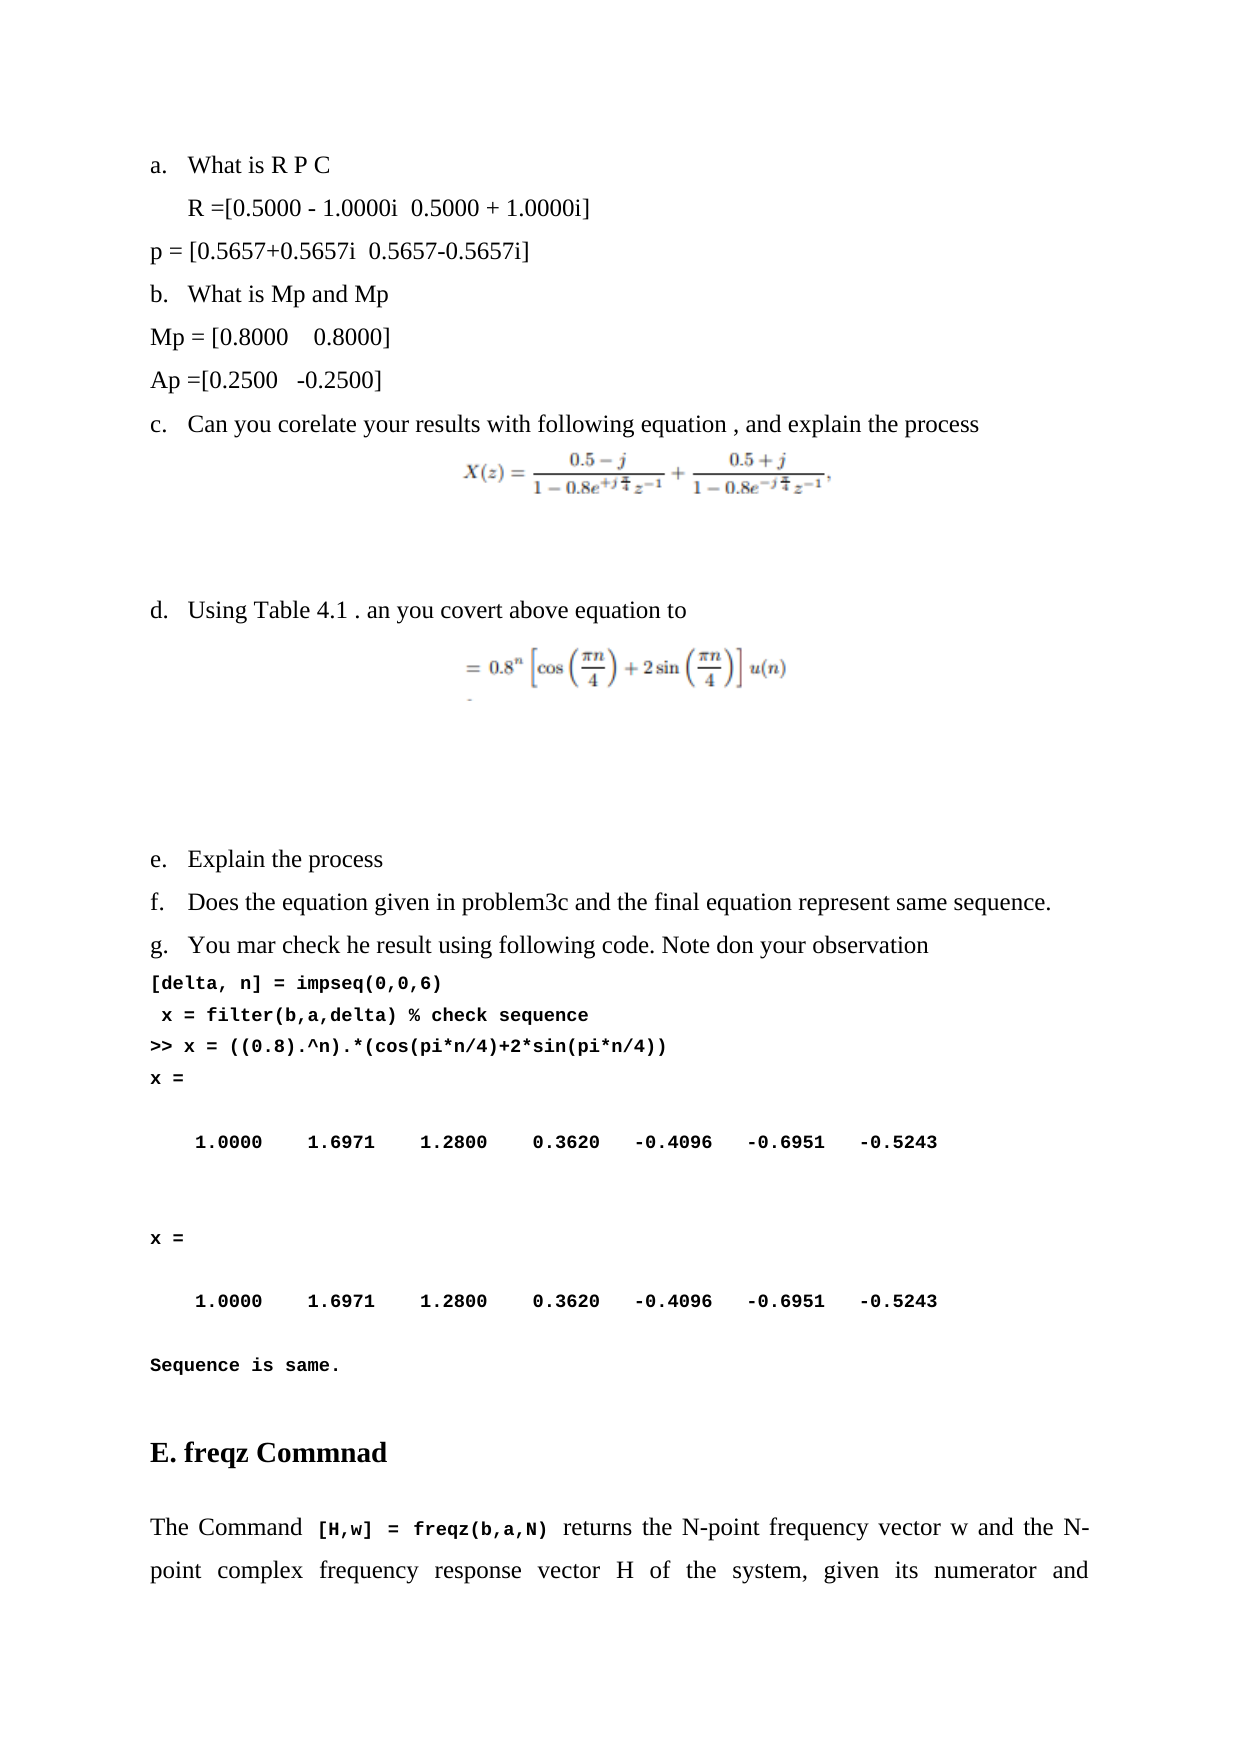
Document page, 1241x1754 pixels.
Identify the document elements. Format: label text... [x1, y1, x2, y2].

text >> x = ((0.8).^n).*(cos(pi*n/4)+2*sin(pi*n/4)) [150, 1037, 1090, 1058]
list What is Mp and Mp [150, 279, 1090, 308]
text 1.0000 1.6971 1.2800 0.3620 -0.4096 -0.6951 -0.5243 [150, 1292, 1090, 1313]
text x = filter(b,a,delta) % check sequence [150, 1005, 1090, 1027]
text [150, 1512, 1090, 1584]
list What is R P C [150, 150, 1090, 179]
list R =[0.5000 - 1.0000i 0.5000 + 1.0000i] [187, 193, 1090, 222]
text Ap =[0.2500 -0.2500] [150, 366, 1090, 394]
text Sequence is same. [150, 1356, 1090, 1377]
picture [453, 637, 824, 701]
text [delta, n] = impseq(0,0,6) [150, 973, 1090, 995]
text x = [150, 1228, 1090, 1250]
text Mp = [0.8000 0.8000] [150, 322, 1090, 351]
list Using Table 4.1 . an you covert above equation to [150, 595, 1090, 623]
text p = [0.5657+0.5657i 0.5657-0.5657i] [150, 236, 1090, 265]
list You mar check he result using following code. Note don your observation [150, 930, 1090, 959]
list Does the equation given in problem3c and the final equation represent same sequence. [150, 887, 1090, 916]
picture [435, 451, 842, 505]
list Explain the process [150, 844, 1090, 873]
text x = [150, 1069, 1090, 1090]
text 1.0000 1.6971 1.2800 0.3620 -0.4096 -0.6951 -0.5243 [150, 1133, 1090, 1154]
list Can you corelate your results with following equation , and explain the process [150, 409, 1090, 437]
subtitle E. freqz Commnad [150, 1435, 1090, 1469]
